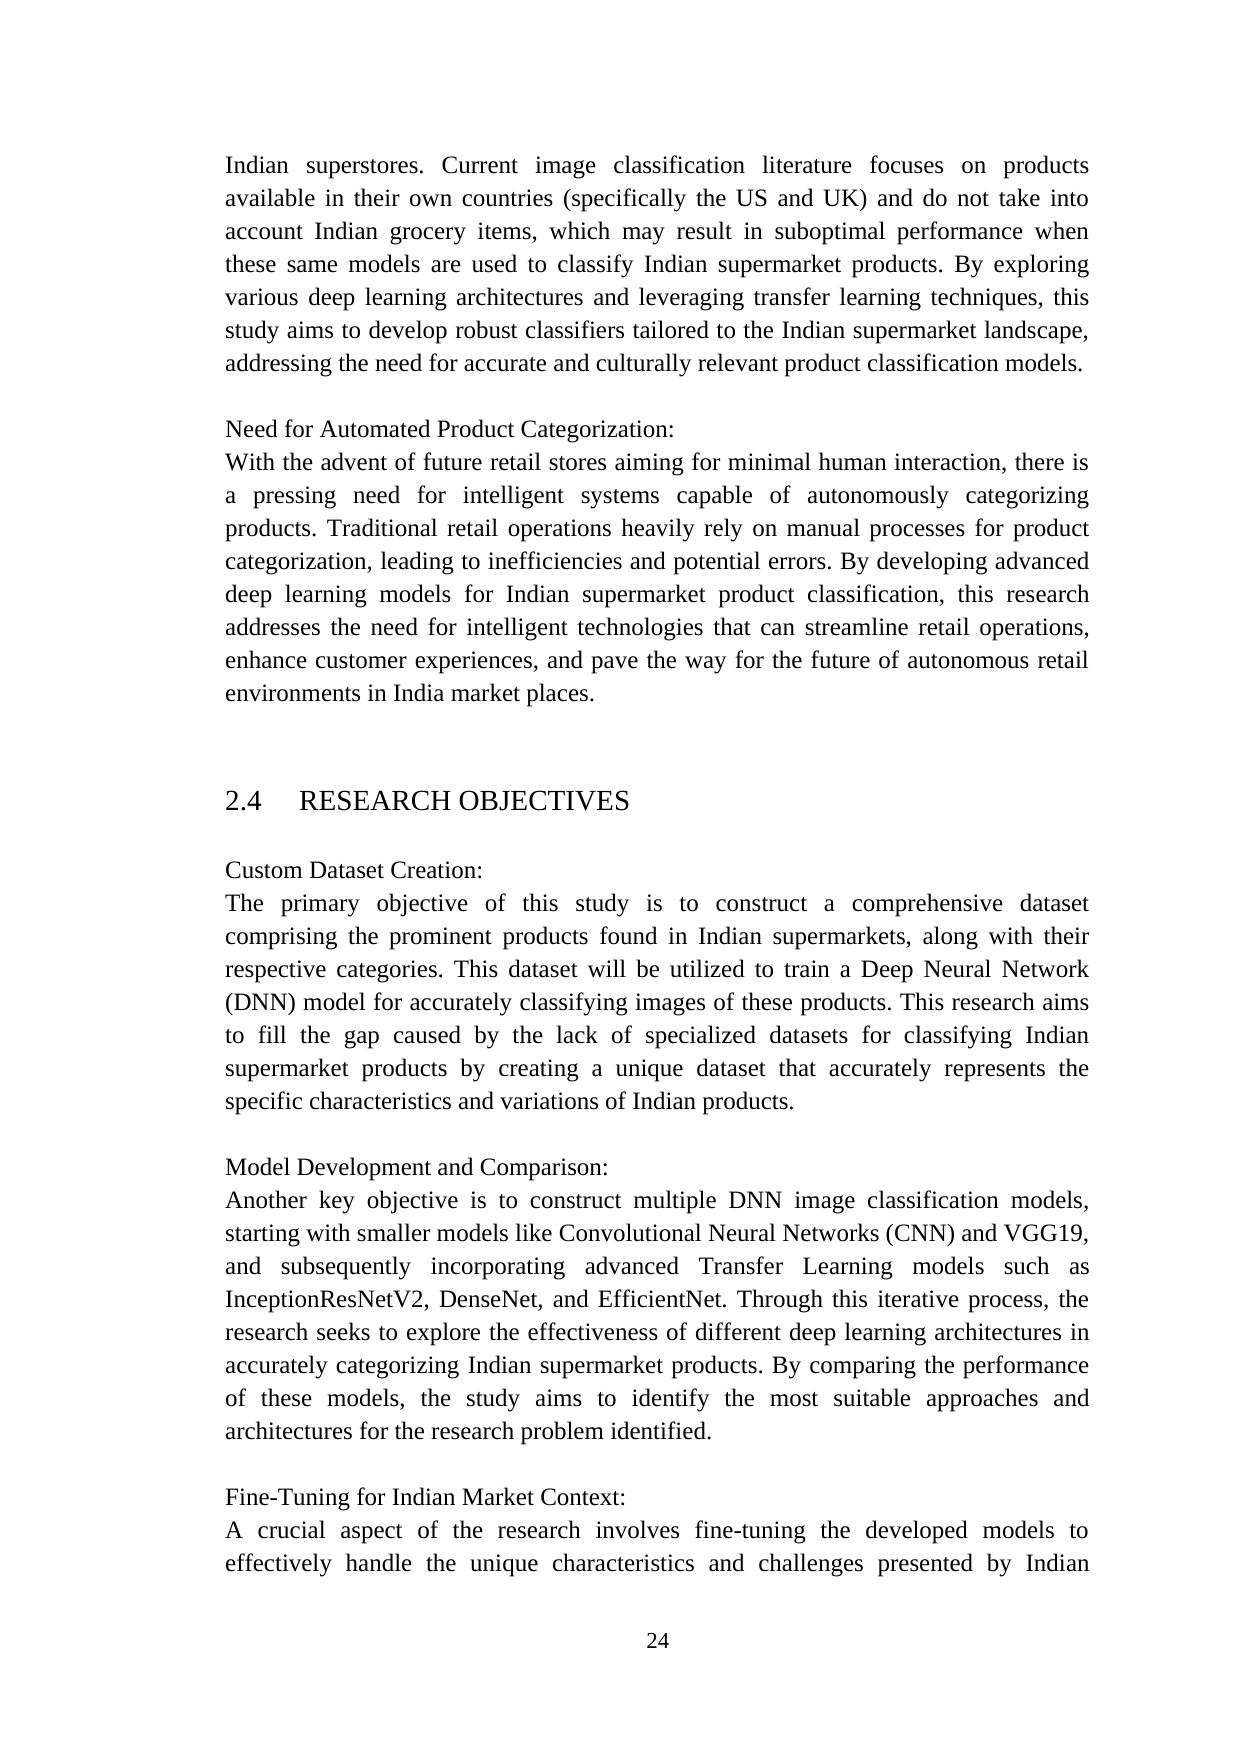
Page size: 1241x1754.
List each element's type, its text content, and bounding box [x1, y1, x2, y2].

text Need for Automated Product Categorization: [225, 414, 1090, 443]
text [225, 150, 1090, 377]
text Model Development and Comparison: [225, 1152, 1090, 1181]
subtitle RESEARCH OBJECTIVES [225, 783, 1090, 817]
text The primary objective of this study is to construct a comprehensive dataset comprising the prominent products found in Indian supermarkets, along with their respective categories. This dataset will be utilized to train a Deep Neural Network (DNN) model for accurately classifying images of these products. This research aims to fill the gap caused by the lack of specialized datasets for classifying Indian supermarket products by creating a unique dataset that accurately represents the specific characteristics and variations of Indian products. [225, 888, 1090, 1115]
text Fine-Tuning for Indian Market Context: [225, 1482, 1090, 1511]
text Another key objective is to construct multiple DNN image classification models, starting with smaller models like Convolutional Neural Networks (CNN) and VGG19, and subsequently incorporating advanced Transfer Learning models such as InceptionResNetV2, DenseNet, and EfficientNet. Through this iterative process, the research seeks to explore the effectiveness of different deep learning architectures in accurately categorizing Indian supermarket products. By comparing the performance of these models, the study aims to identify the most suitable approaches and architectures for the research problem identified. [225, 1185, 1090, 1445]
text With the advent of future retail stores aiming for minimal human interaction, there is a pressing need for intelligent systems capable of autonomously categorizing products. Traditional retail operations heavily rely on manual processes for product categorization, leading to inefficiencies and potential errors. By developing advanced deep learning models for Indian supermarket product classification, this research addresses the need for intelligent technologies that can streamline retail operations, enhance customer experiences, and pave the way for the future of autonomous retail environments in India market places. [225, 447, 1090, 707]
text Custom Dataset Creation: [225, 855, 1090, 884]
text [225, 1516, 1090, 1577]
